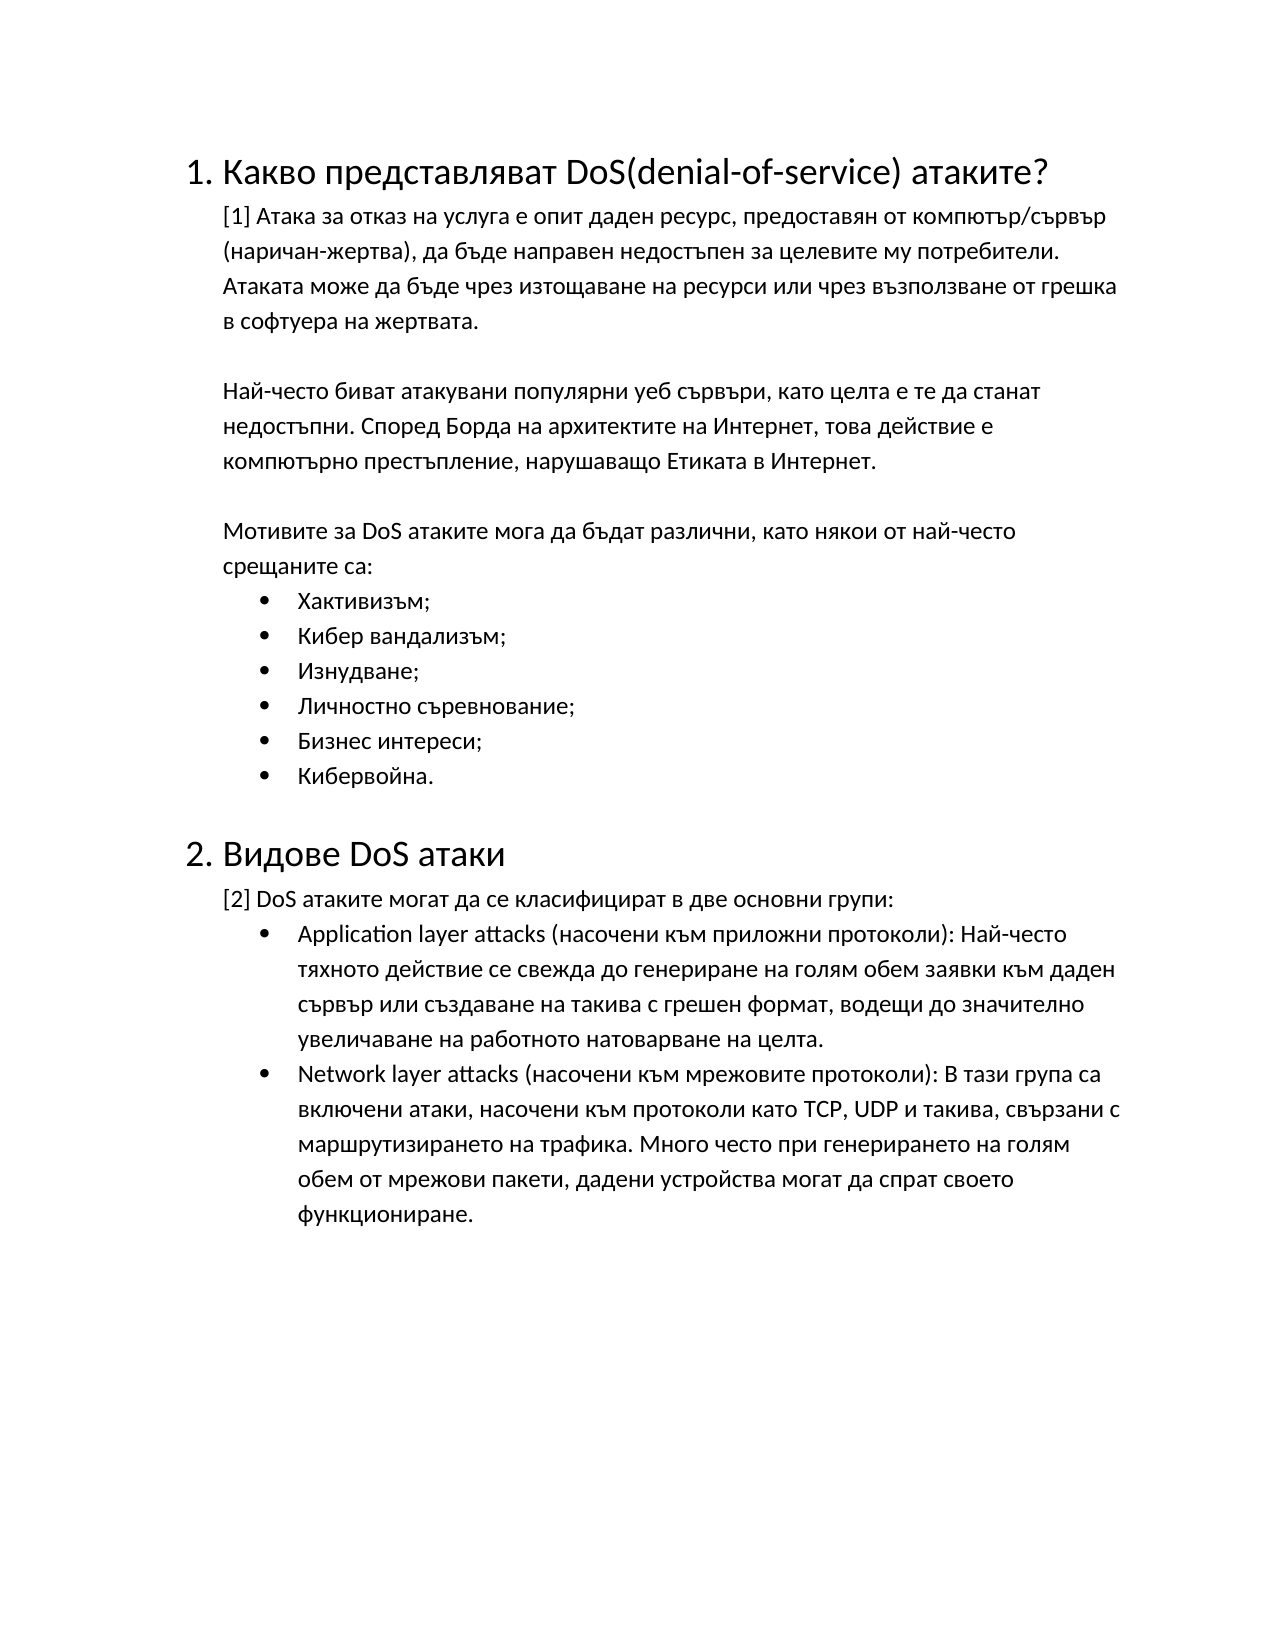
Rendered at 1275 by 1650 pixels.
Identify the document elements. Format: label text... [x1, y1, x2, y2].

list Личностно съревнование; [260, 690, 1127, 721]
list Network layer attacks (насочени към мрежовите протоколи): В тази група са включени атаки, насочени към протоколи като TCP, UDP и такива, свързани с маршрутизирането на трафика. Много често при генерирането на голям обем от мрежови пакети, дадени устройства могат да спрат своето функциониране. [260, 1058, 1127, 1228]
list [1] Атака за отказ на услуга е опит даден ресурс, предоставян от компютър/сървър (наричан-жертва), да бъде направен недостъпен за целевите му потребители. Атаката може да бъде чрез изтощаване на ресурси или чрез възползване от грешка в софтуера на жертвата. [223, 200, 1127, 336]
list [2] DoS атаките могат да се класифицират в две основни групи: [223, 883, 1127, 913]
list Application layer attacks (насочени към приложни протоколи): Най-често тяхното действие се свежда до генериране на голям обем заявки към даден сървър или създаване на такива с грешен формат, водещи до значително увеличаване на работното натоварване на целта. [260, 918, 1127, 1053]
list Кибер вандализъм; [260, 620, 1127, 651]
list Видове DoS атаки [185, 830, 1127, 876]
list Изнудване; [260, 655, 1127, 686]
list Мотивите за DoS атаките мога да бъдат различни, като някои от най-често срещаните са: [223, 515, 1127, 581]
list Бизнес интереси; [260, 725, 1127, 756]
list Какво представляват DoS(denial-of-service) атаките? [185, 148, 1127, 193]
list Най-често биват атакувани популярни уеб сървъри, като целта е те да станат недостъпни. Според Борда на архитектите на Интернет, това действие е компютърно престъпление, нарушаващо Етиката в Интернет. [223, 375, 1127, 476]
list Хактивизъм; [260, 585, 1127, 616]
list Кибервойна. [260, 760, 1127, 791]
